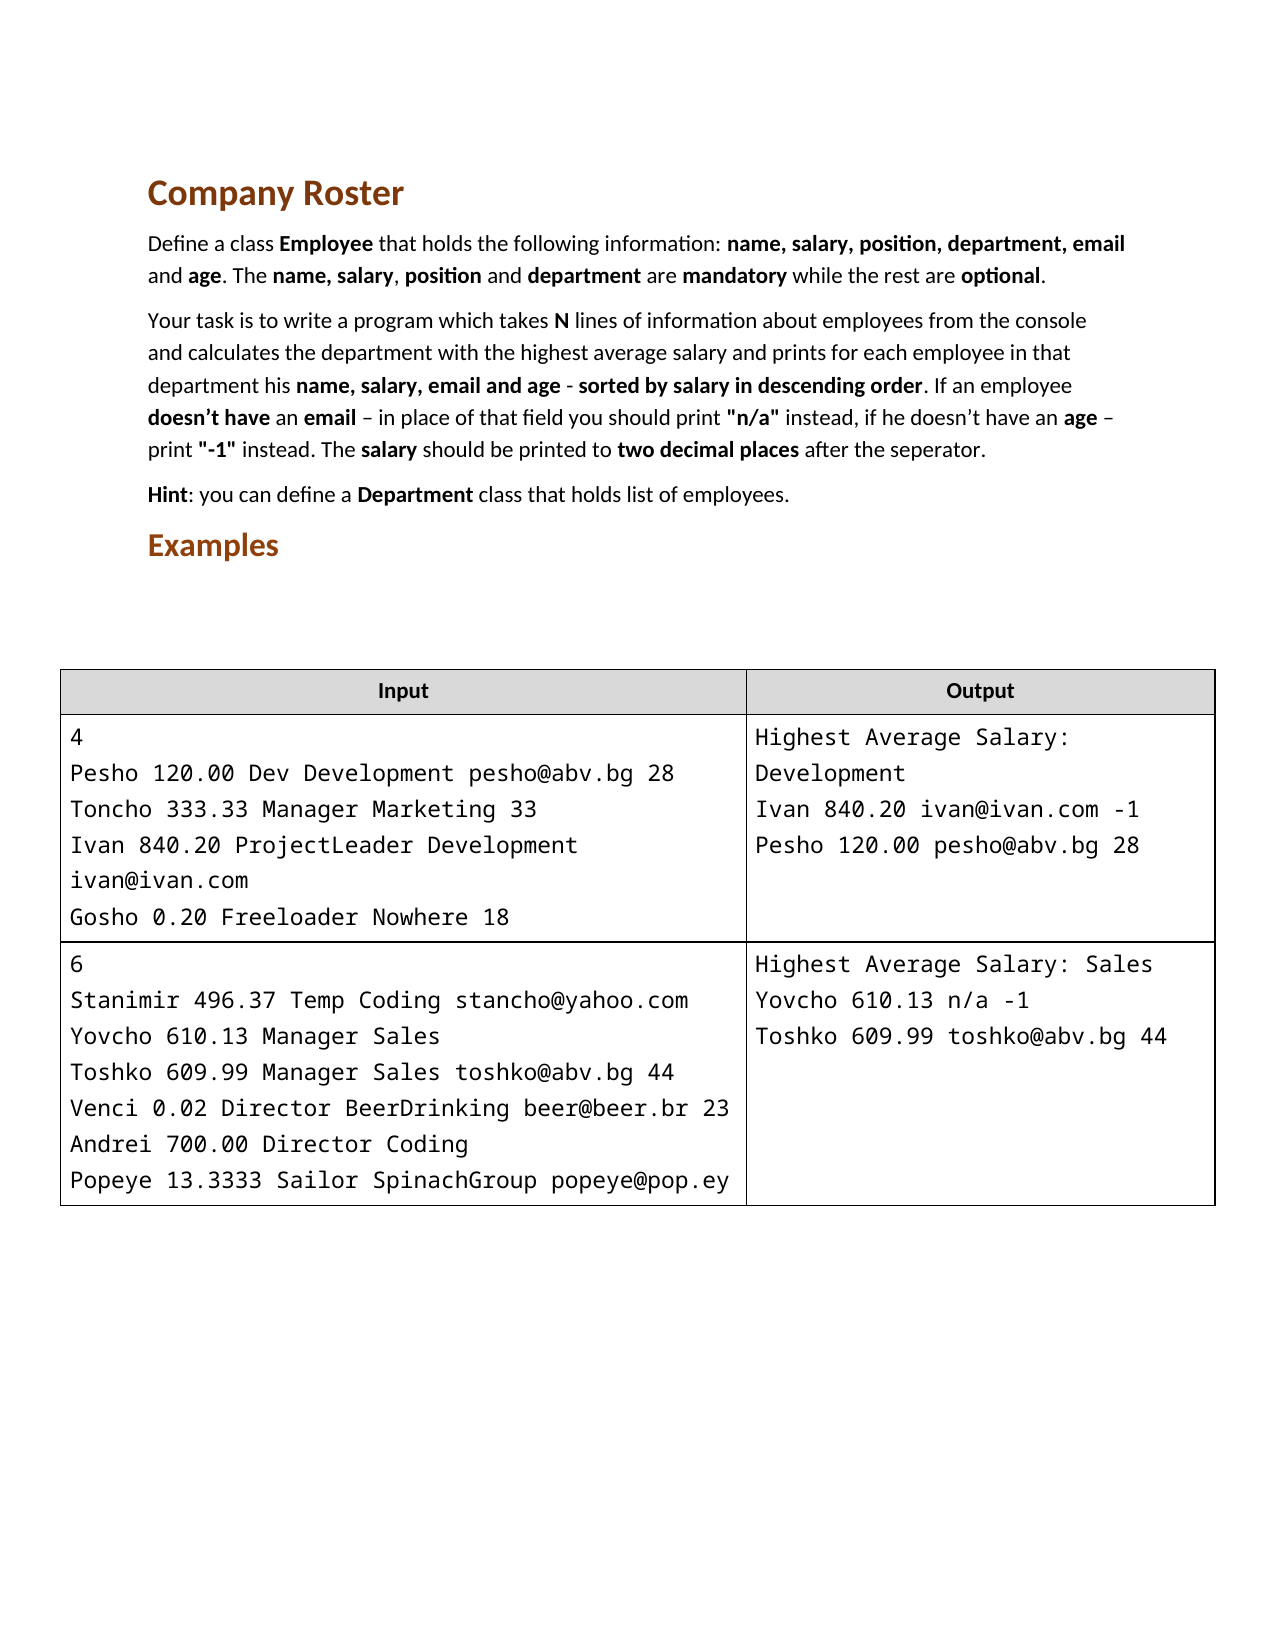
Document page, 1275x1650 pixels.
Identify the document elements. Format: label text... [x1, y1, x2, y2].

table_cell Highest Average Salary: Development Ivan 840.20 ivan@ivan.com -1 Pesho 120.00 pesho@abv.bg 28 [747, 715, 1214, 941]
subtitle Company Roster [148, 168, 1127, 214]
subtitle Examples [148, 524, 1127, 565]
text Your task is to write a program which takes N lines of information about employees from the console and calculates the department with the highest average salary and prints for each employee in that department his name, salary, email and age - sorted by salary in descending order. If an employee doesn’t have an email – in place of that field you should print "n/a" instead, if he doesn’t have an age – print "-1" instead. The salary should be printed to two decimal places after the seperator. [148, 306, 1127, 463]
table_cell 6 Stanimir 496.37 Temp Coding stancho@yahoo.com Yovcho 610.13 Manager Sales Toshko 609.99 Manager Sales toshko@abv.bg 44 Venci 0.02 Director BeerDrinking beer@beer.br 23 Andrei 700.00 Director Coding Popeye 13.3333 Sailor SpinachGroup popeye@pop.ey [61, 943, 746, 1205]
table_cell 4 Pesho 120.00 Dev Development pesho@abv.bg 28 Toncho 333.33 Manager Marketing 33 Ivan 840.20 ProjectLeader Development ivan@ivan.com Gosho 0.20 Freeloader Nowhere 18 [61, 715, 746, 941]
table_cell Highest Average Salary: Sales Yovcho 610.13 n/a -1 Toshko 609.99 toshko@abv.bg 44 [747, 943, 1214, 1205]
text Hint: you can define a Department class that holds list of employees. [148, 480, 1127, 508]
table_header Output [747, 670, 1214, 714]
text Define a class Employee that holds the following information: name, salary, position, department, email and age. The name, salary, position and department are mandatory while the rest are optional. [148, 229, 1127, 290]
table_header Input [61, 670, 746, 714]
